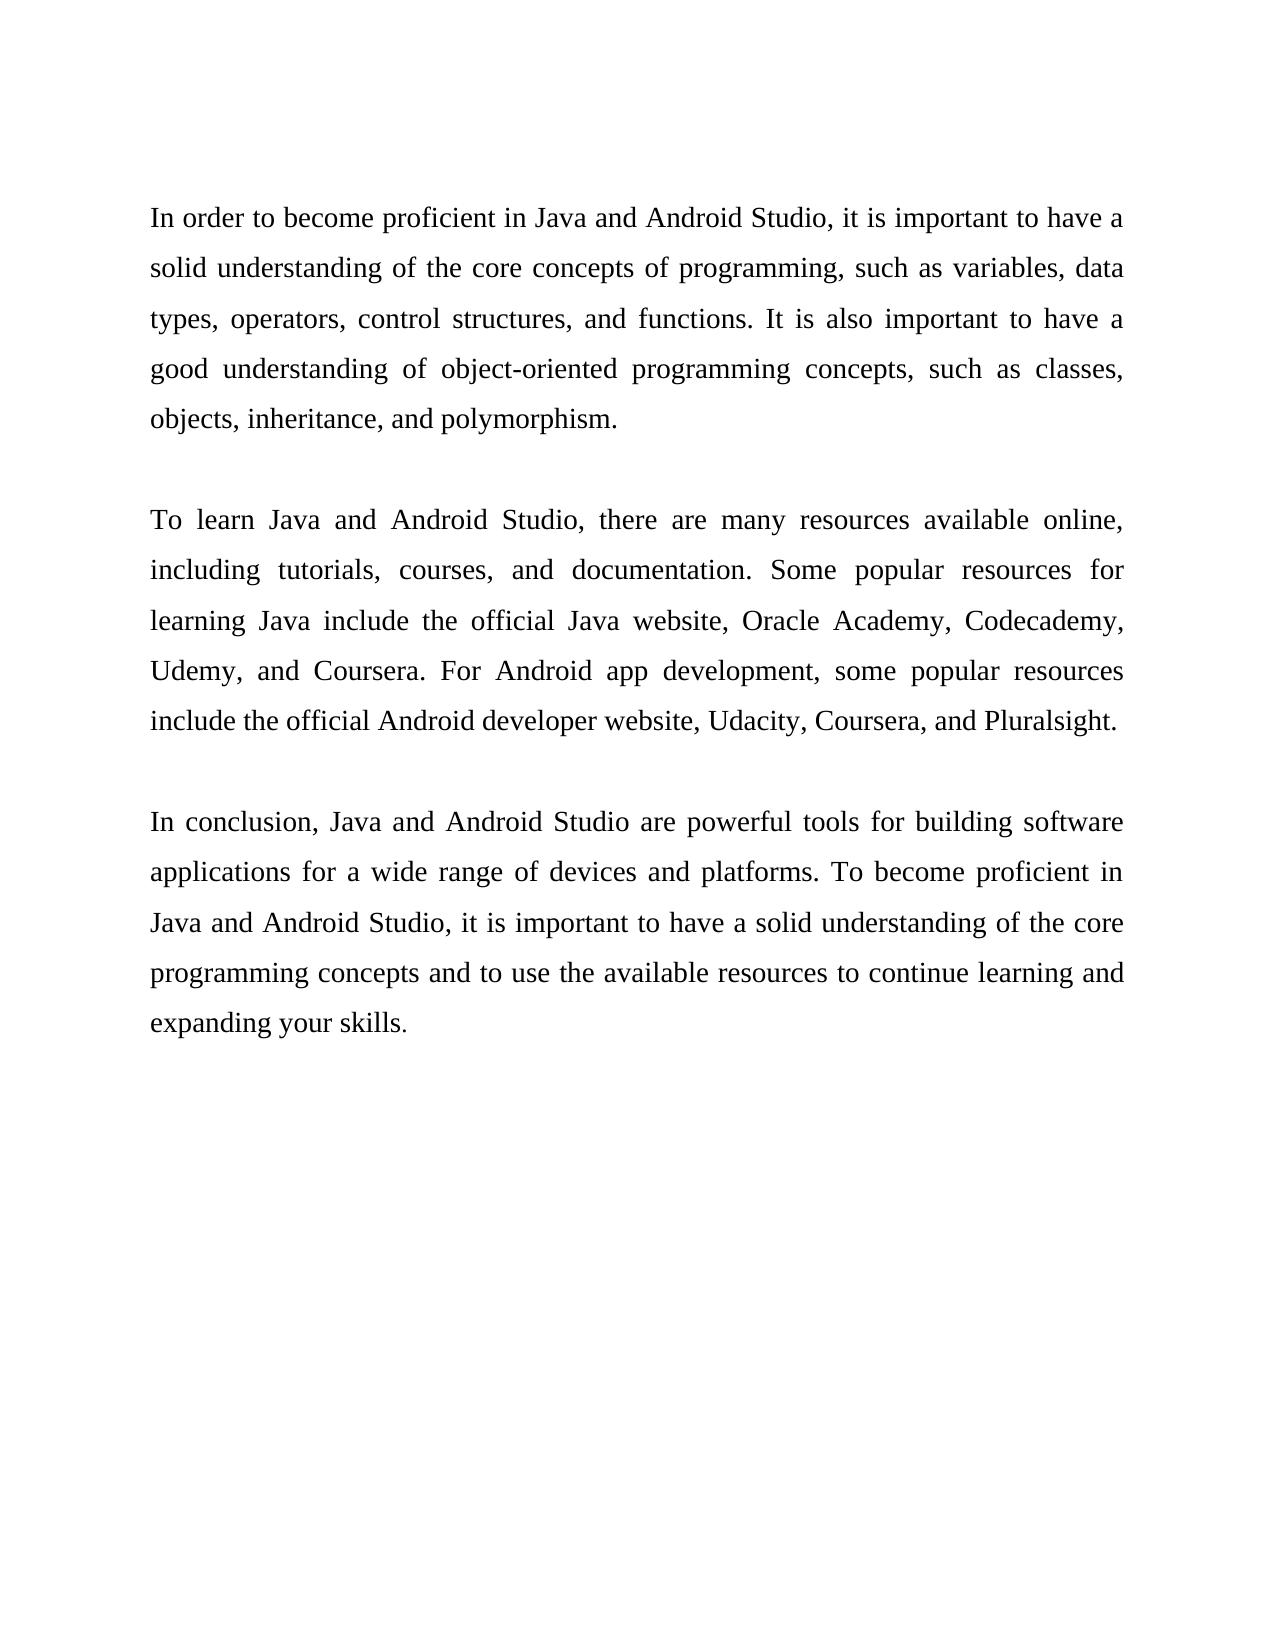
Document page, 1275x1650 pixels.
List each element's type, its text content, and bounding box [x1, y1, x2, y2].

text To learn Java and Android Studio, there are many resources available online, including tutorials, courses, and documentation. Some popular resources for learning Java include the official Java website, Oracle Academy, Codecademy, Udemy, and Coursera. For Android app development, some popular resources include the official Android developer website, Udacity, Coursera, and Pluralsight. [150, 502, 1125, 737]
text In order to become proficient in Java and Android Studio, it is important to have a solid understanding of the core concepts of programming, such as variables, data types, operators, control structures, and functions. It is also important to have a good understanding of object-oriented programming concepts, such as classes, objects, inheritance, and polymorphism. [150, 200, 1125, 435]
text In conclusion, Java and Android Studio are powerful tools for building software applications for a wide range of devices and platforms. To become proficient in Java and Android Studio, it is important to have a solid understanding of the core programming concepts and to use the available resources to continue learning and expanding your skills. [150, 804, 1125, 1039]
